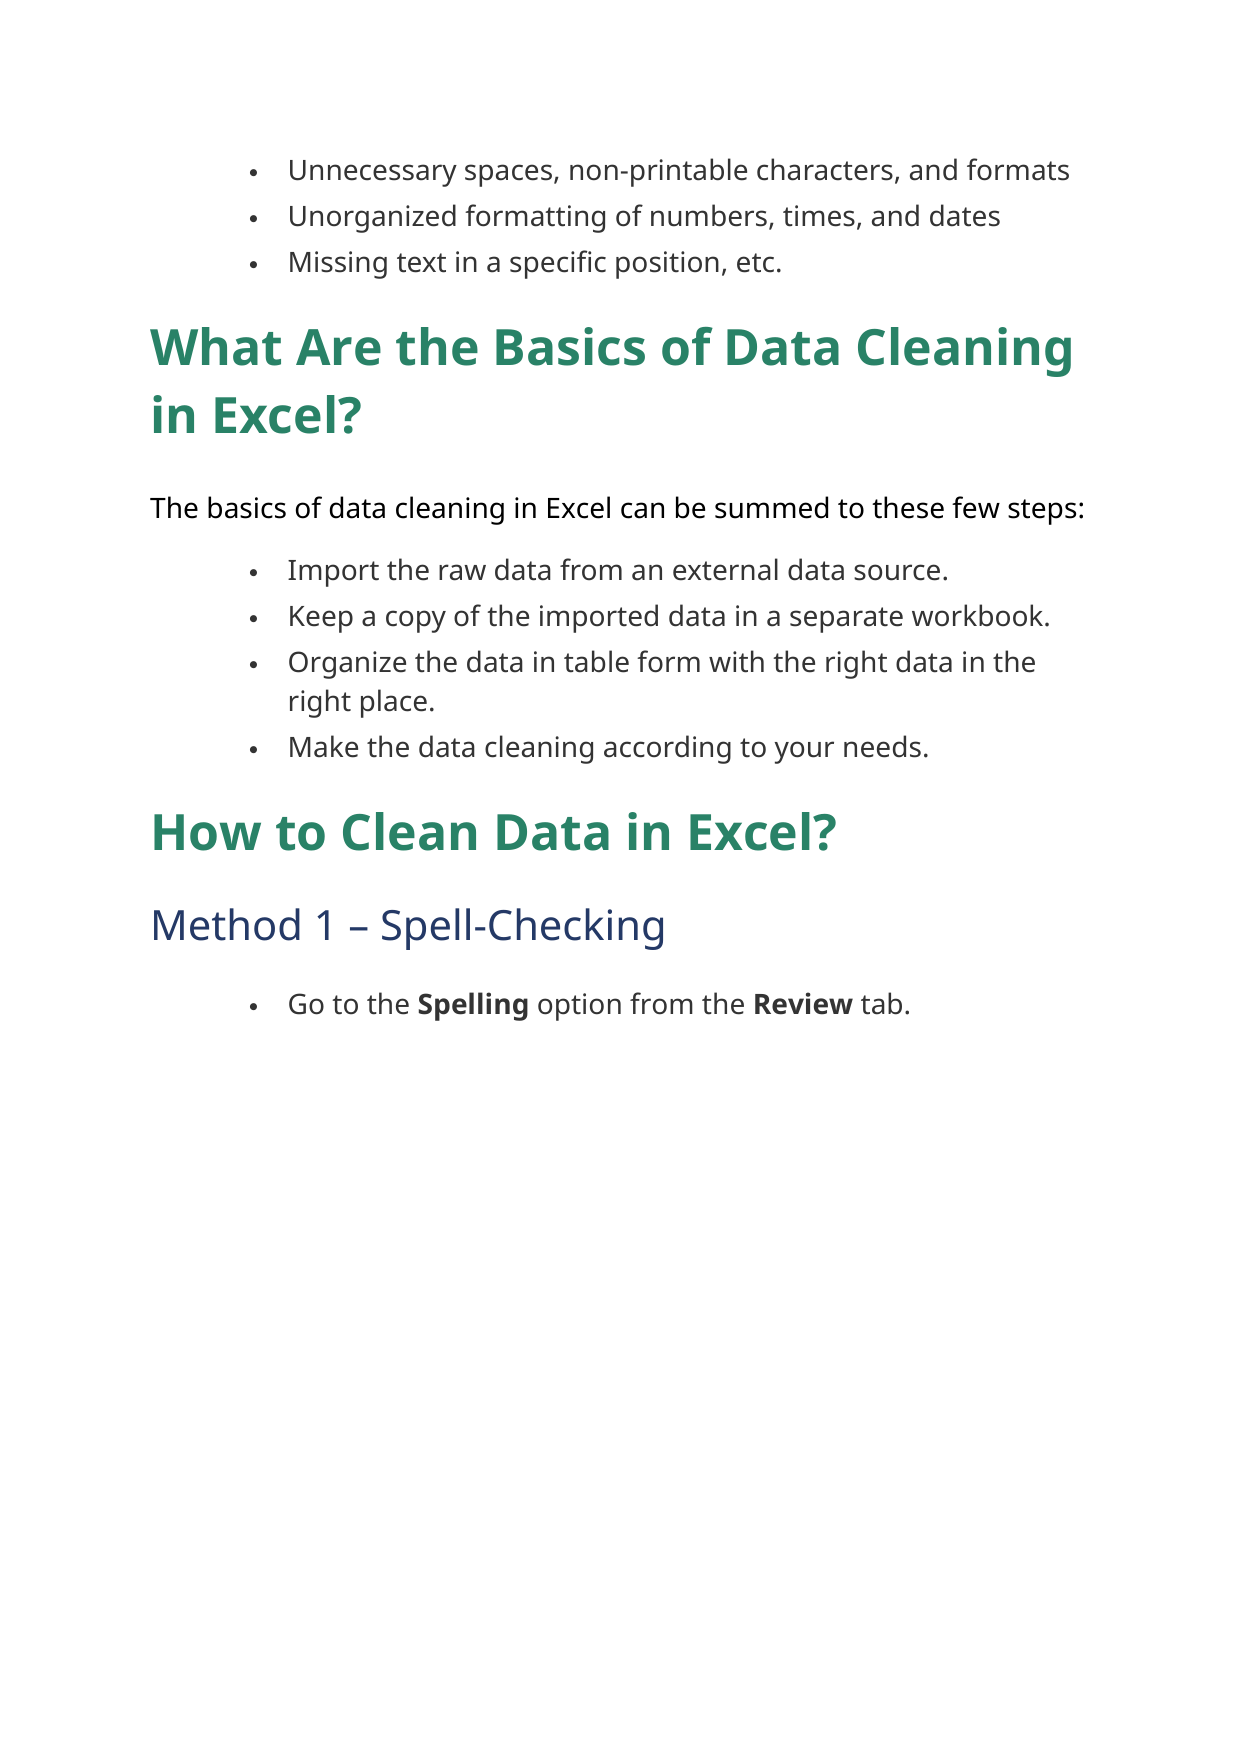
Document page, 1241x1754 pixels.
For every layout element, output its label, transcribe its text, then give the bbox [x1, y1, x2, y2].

list Organize the data in table form with the right data in the right place. [250, 643, 1090, 719]
list Go to the Spelling option from the Review tab. [250, 984, 1090, 1022]
subtitle How to Clean Data in Excel? [150, 797, 1090, 865]
subtitle What Are the Basics of Data Cleaning in Excel? [150, 312, 1090, 448]
text The basics of data cleaning in Excel can be summed to these few steps: [150, 479, 1090, 527]
list Import the raw data from an external data source. [250, 550, 1090, 589]
list Unnecessary spaces, non-printable characters, and formats [250, 150, 1090, 188]
subtitle Method 1 – Spell-Checking [150, 896, 1090, 953]
list Keep a copy of the imported data in a separate workbook. [250, 596, 1090, 635]
list Make the data cleaning according to your needs. [250, 727, 1090, 765]
list Unorganized formatting of numbers, times, and dates [250, 196, 1090, 234]
list Missing text in a specific position, etc. [250, 242, 1090, 281]
